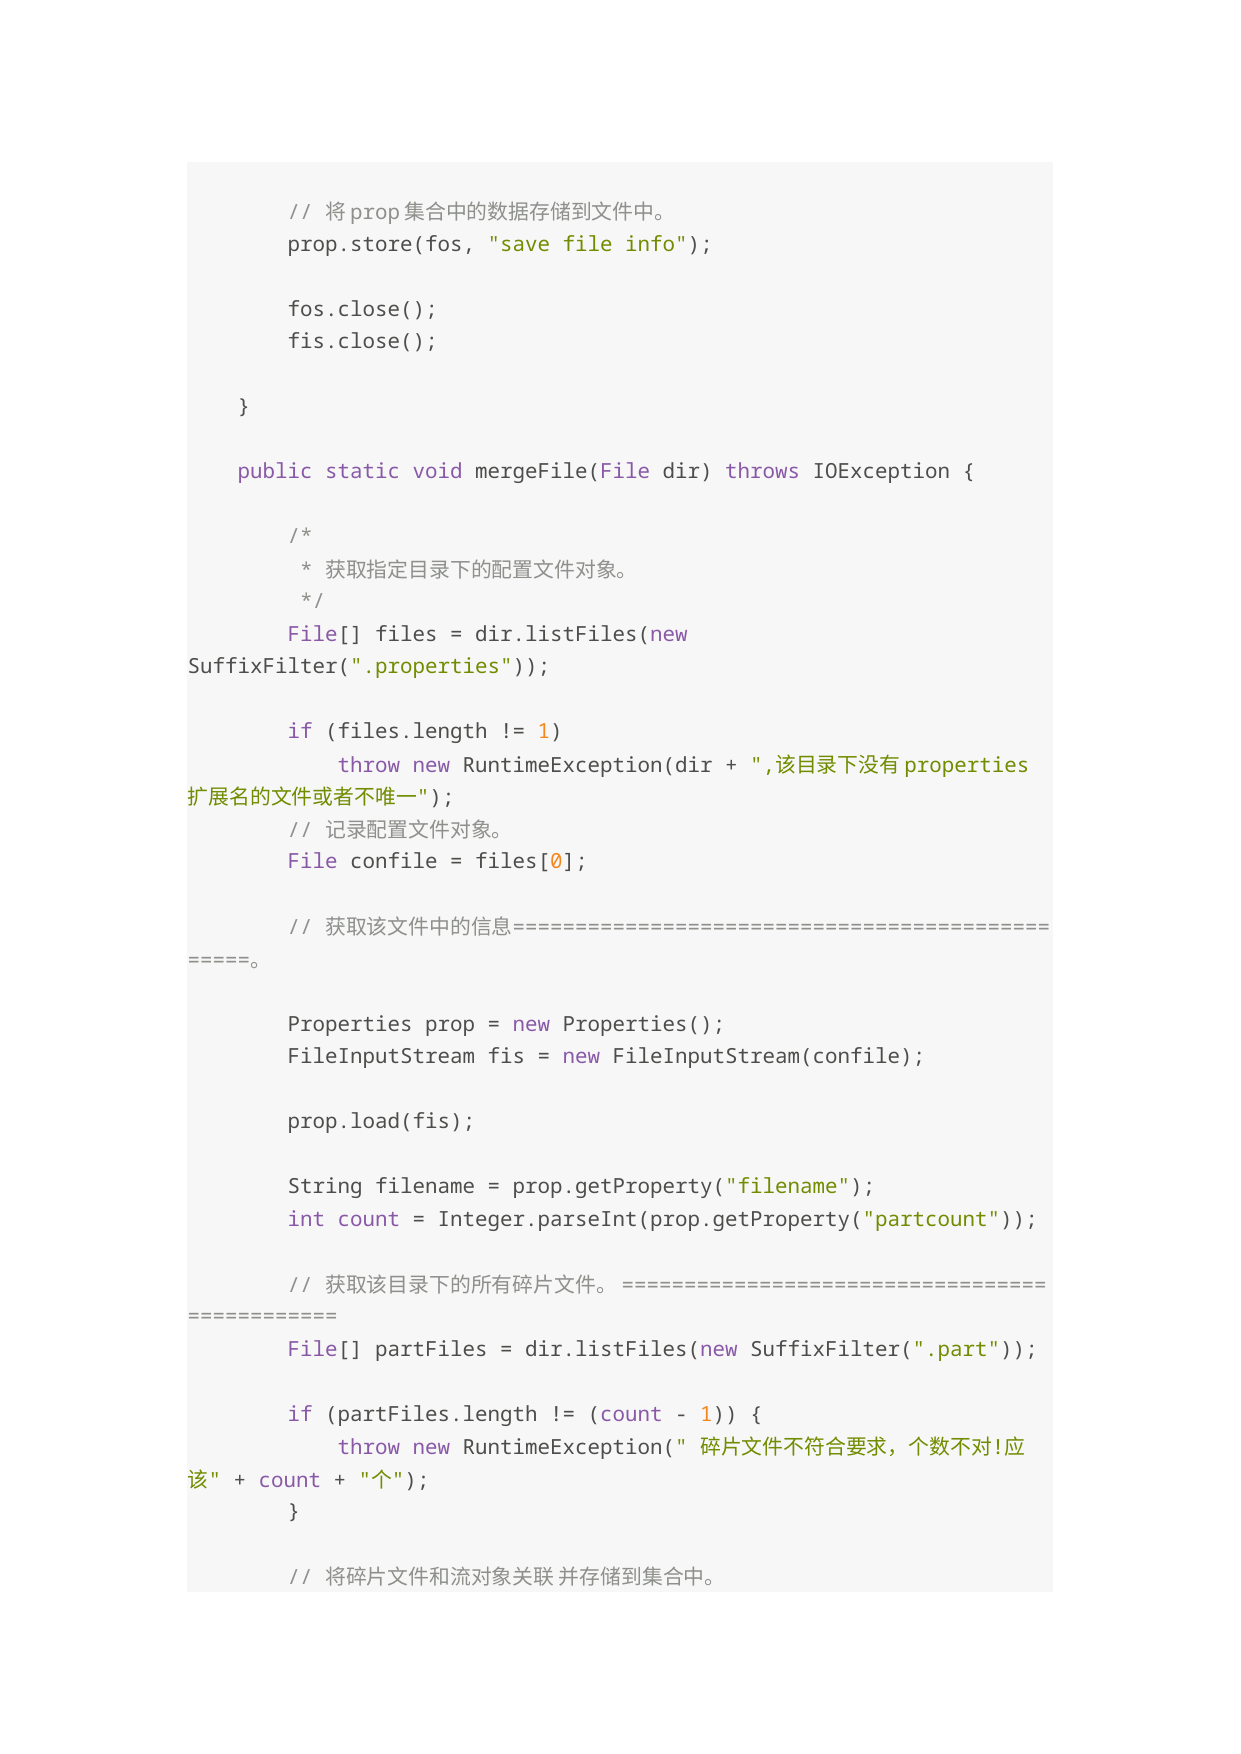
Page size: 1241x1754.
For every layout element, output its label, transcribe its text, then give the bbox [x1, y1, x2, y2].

text File confile = files[0]; [187, 844, 1053, 877]
text * 获取指定目录下的配置文件对象。 [187, 552, 1053, 584]
text // 获取该目录下的所有碎片文件。 ============================================== [187, 1267, 1053, 1332]
text /* [187, 519, 1053, 552]
text public static void mergeFile(File dir) throws IOException { [187, 454, 1053, 487]
text int count = Integer.parseInt(prop.getProperty("partcount")); [187, 1202, 1053, 1234]
text File[] files = dir.listFiles(new SuffixFilter(".properties")); [187, 617, 1053, 682]
text fis.close(); [187, 324, 1053, 357]
text String filename = prop.getProperty("filename"); [187, 1169, 1053, 1202]
text */ [187, 584, 1053, 617]
text throw new RuntimeException(dir + ",该目录下没有properties扩展名的文件或者不唯一"); [187, 747, 1053, 812]
text // 将prop集合中的数据存储到文件中。 [187, 194, 1053, 227]
text prop.store(fos, "save file info"); [187, 227, 1053, 259]
text fos.close(); [187, 292, 1053, 324]
text throw new RuntimeException(" 碎片文件不符合要求，个数不对!应该" + count + "个"); [187, 1429, 1053, 1494]
text Properties prop = new Properties(); [187, 1007, 1053, 1039]
text File[] partFiles = dir.listFiles(new SuffixFilter(".part")); [187, 1332, 1053, 1364]
text // 获取该文件中的信息================================================。 [187, 909, 1053, 974]
text prop.load(fis); [187, 1104, 1053, 1137]
text if (partFiles.length != (count - 1)) { [187, 1397, 1053, 1429]
text if (files.length != 1) [187, 714, 1053, 747]
text // 将碎片文件和流对象关联 并存储到集合中。 [187, 1559, 1053, 1592]
text FileInputStream fis = new FileInputStream(confile); [187, 1039, 1053, 1072]
text } [187, 1494, 1053, 1527]
text } [187, 389, 1053, 422]
text // 记录配置文件对象。 [187, 812, 1053, 844]
